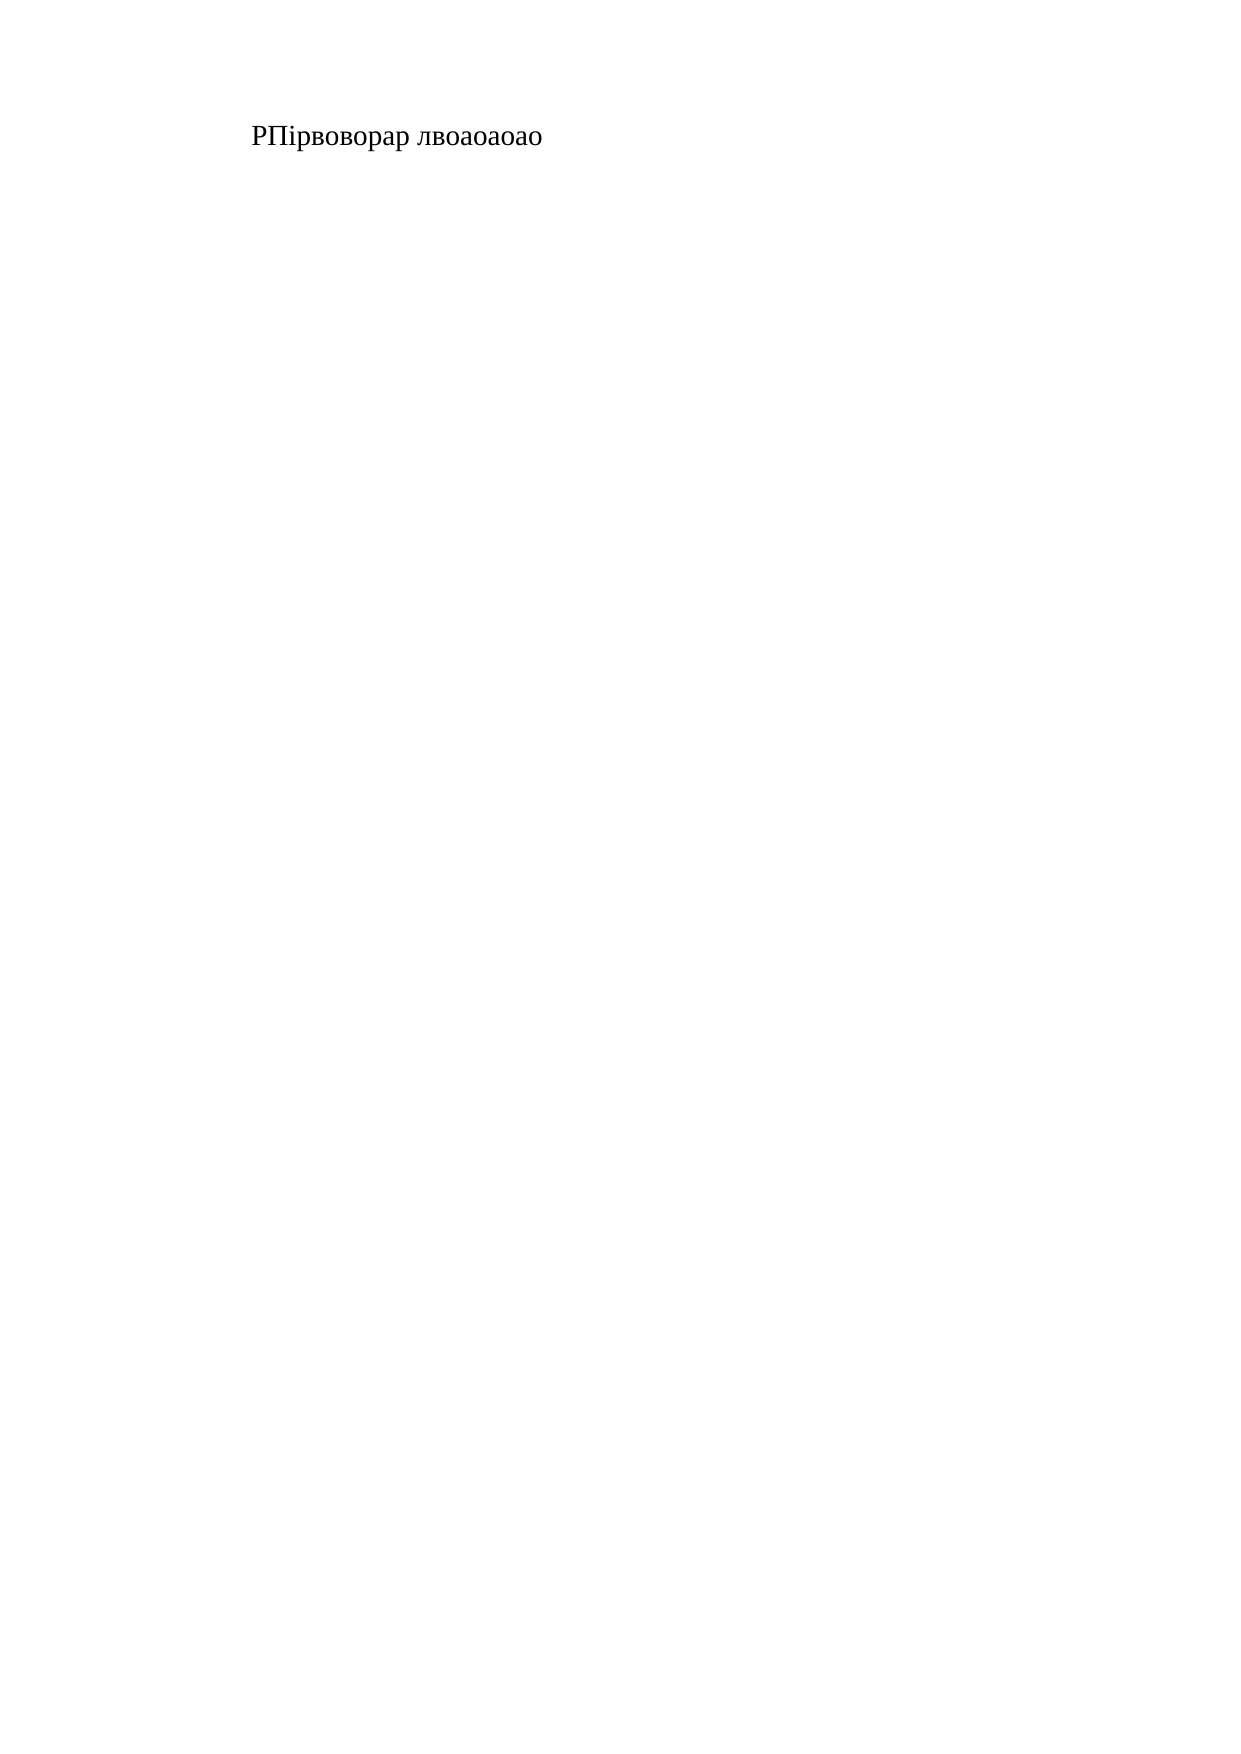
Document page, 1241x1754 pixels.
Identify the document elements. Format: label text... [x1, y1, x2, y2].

text РПірвоворар лвоаоаоао [177, 118, 1152, 152]
